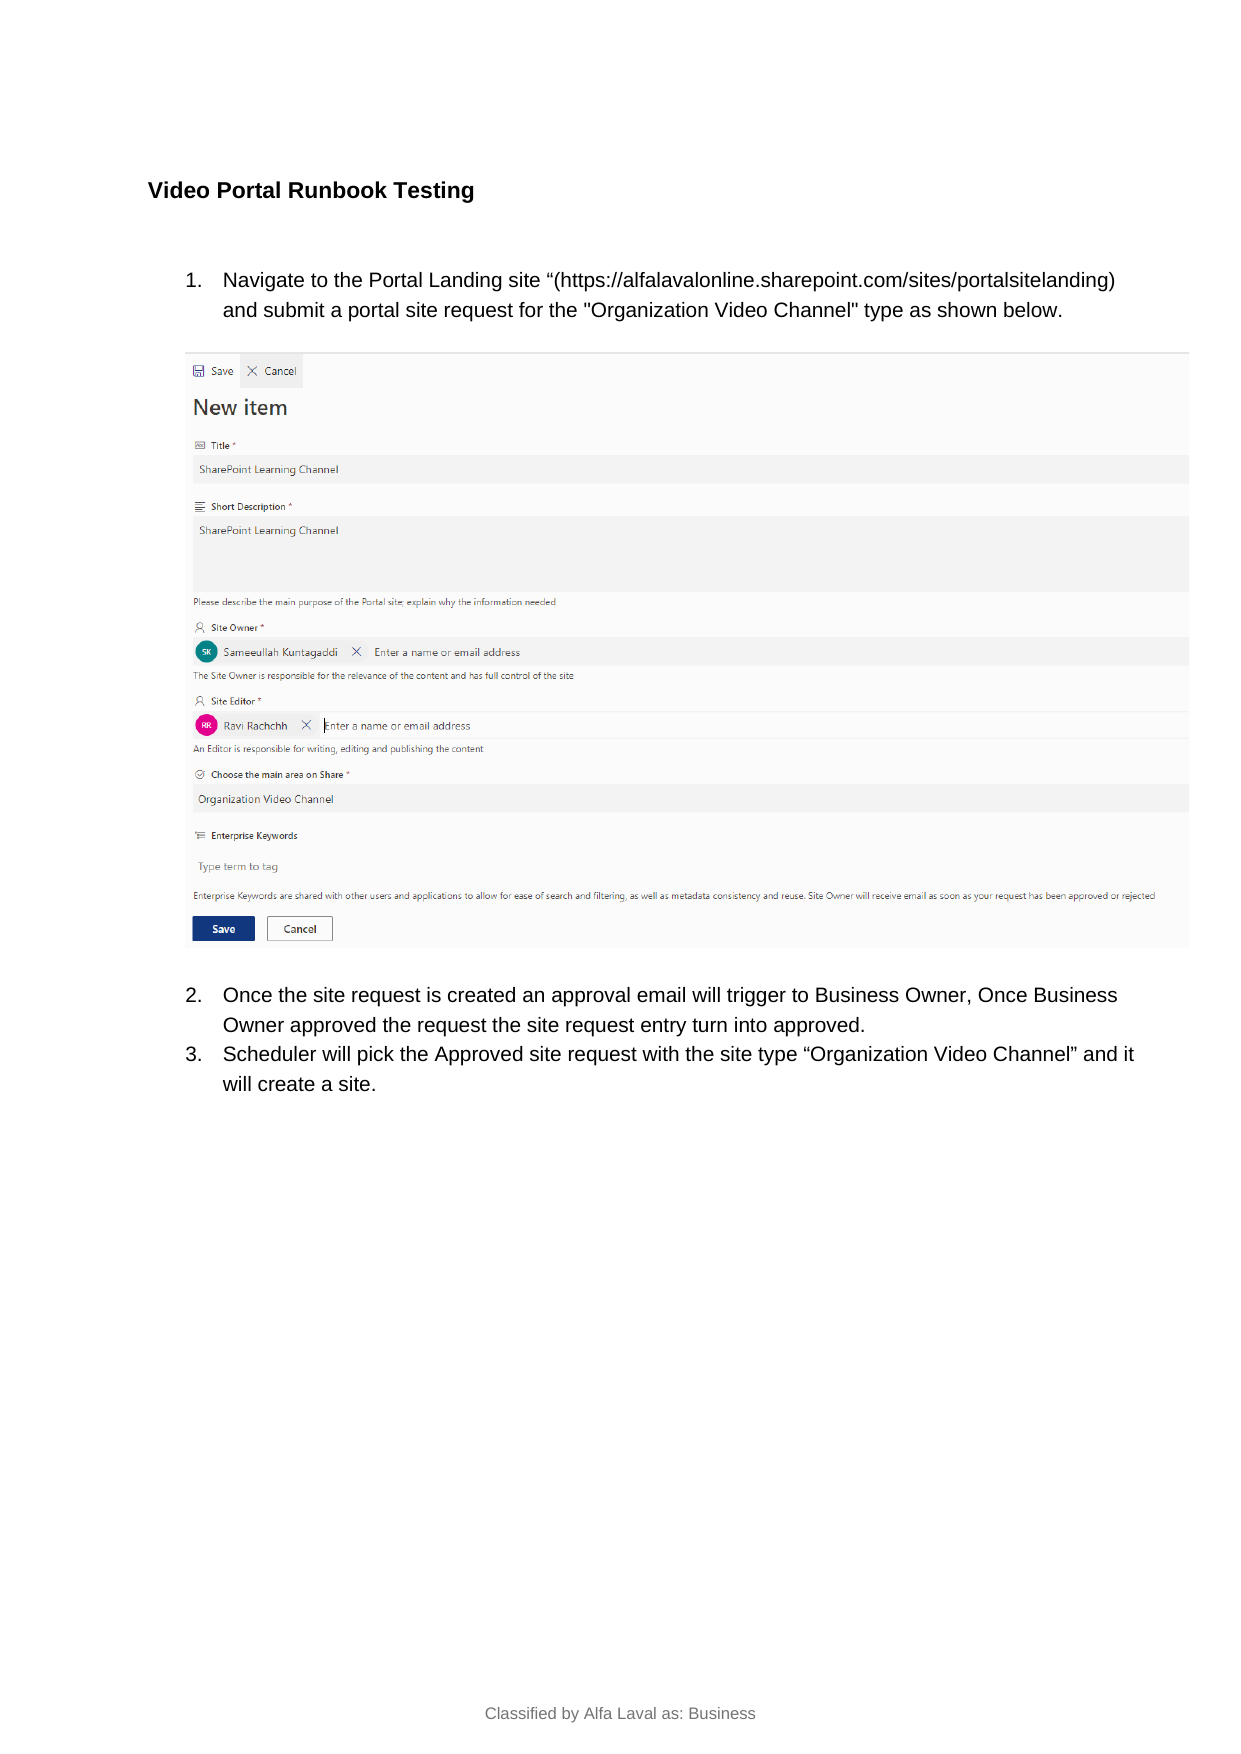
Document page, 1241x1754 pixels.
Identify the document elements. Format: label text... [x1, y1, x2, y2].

list Navigate to the Portal Landing site “(https://alfalavalonline.sharepoint.com/sites/portalsitelanding) and submit a portal site request for the "Organization Video Channel" type as shown below. [185, 262, 1152, 322]
list Once the site request is created an approval email will trigger to Business Owner, Once Business Owner approved the request the site request entry turn into approved. [185, 977, 1152, 1036]
picture [185, 351, 1190, 948]
subtitle Video Portal Runbook Testing [148, 177, 1152, 203]
list Scheduler will pick the Approved site request with the site type “Organization Video Channel” and it will create a site. [185, 1036, 1152, 1096]
